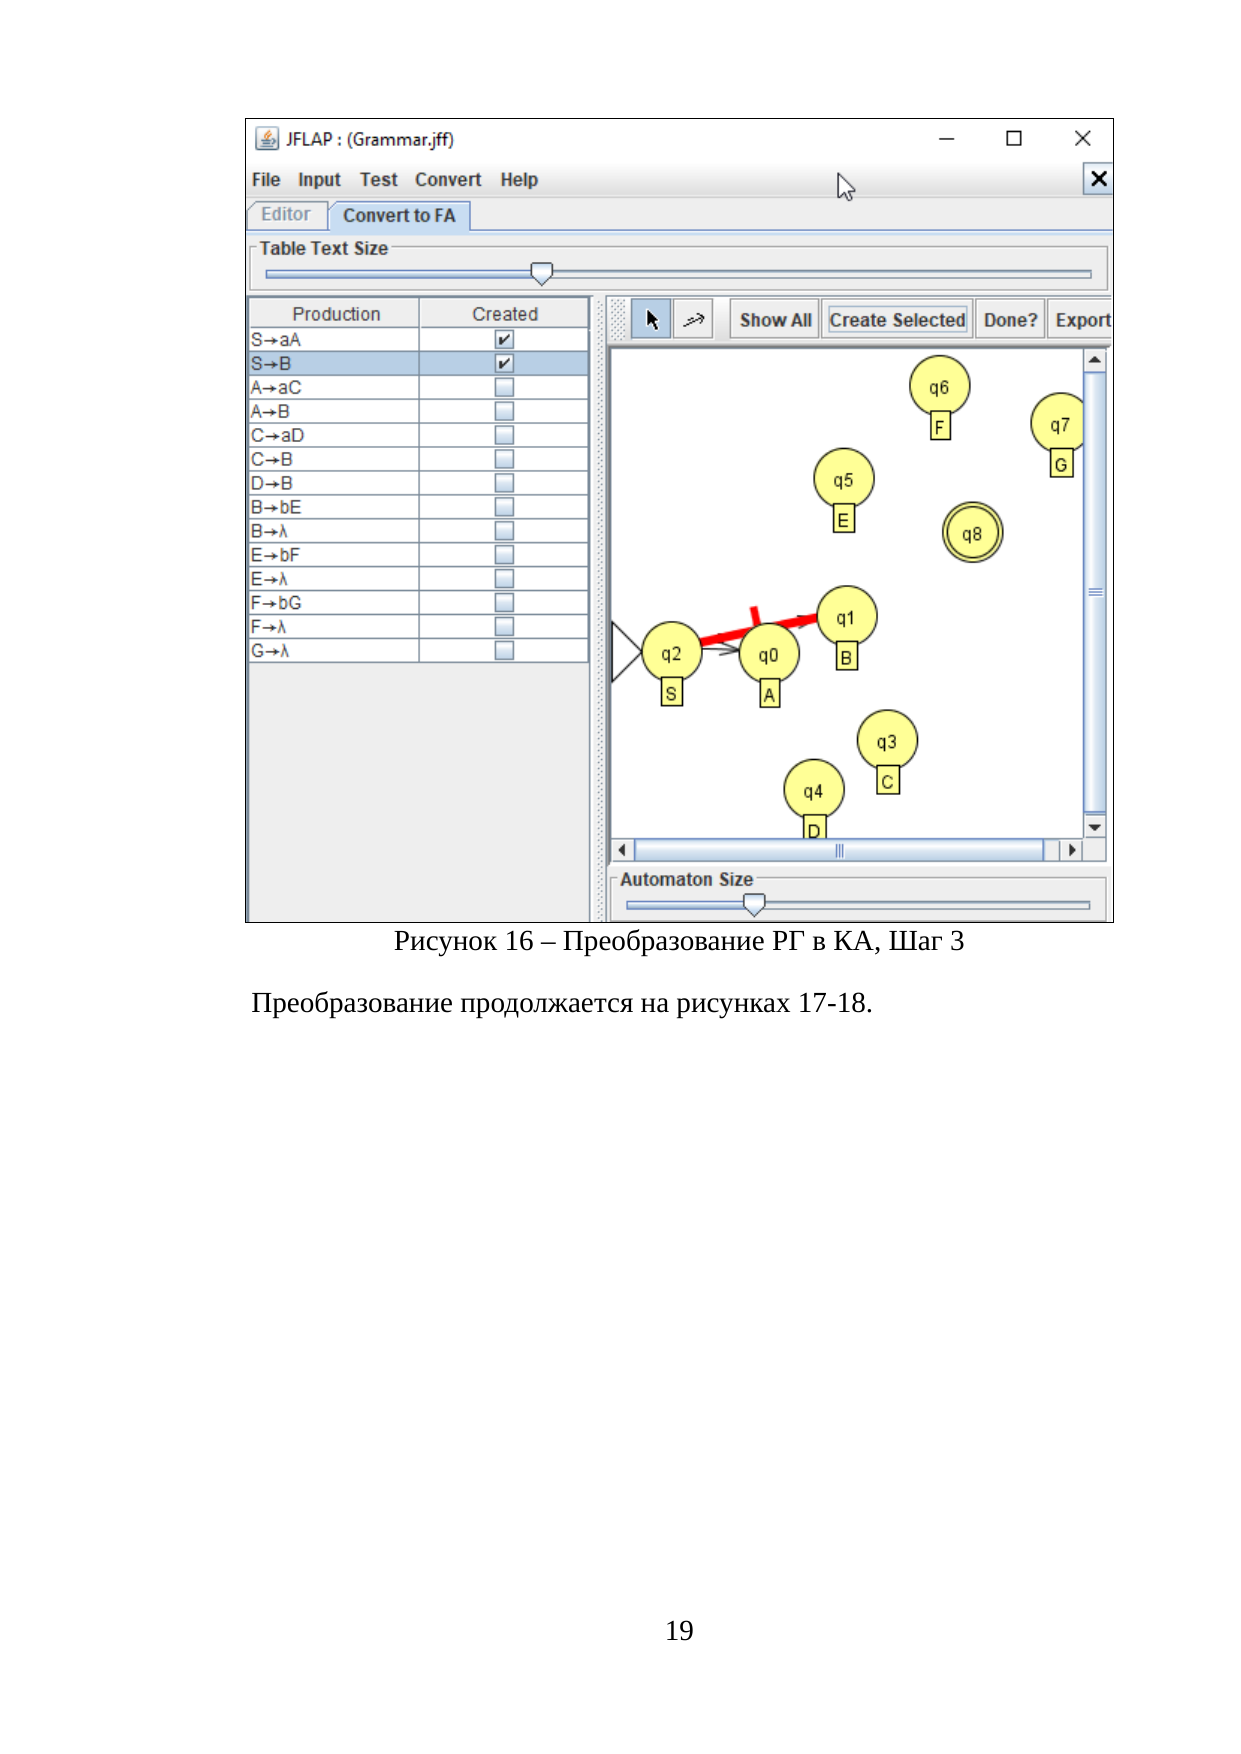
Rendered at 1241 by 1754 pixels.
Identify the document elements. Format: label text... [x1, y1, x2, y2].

picture [246, 119, 1113, 922]
text Преобразование продолжается на рисунках 17-18. [177, 985, 1181, 1019]
